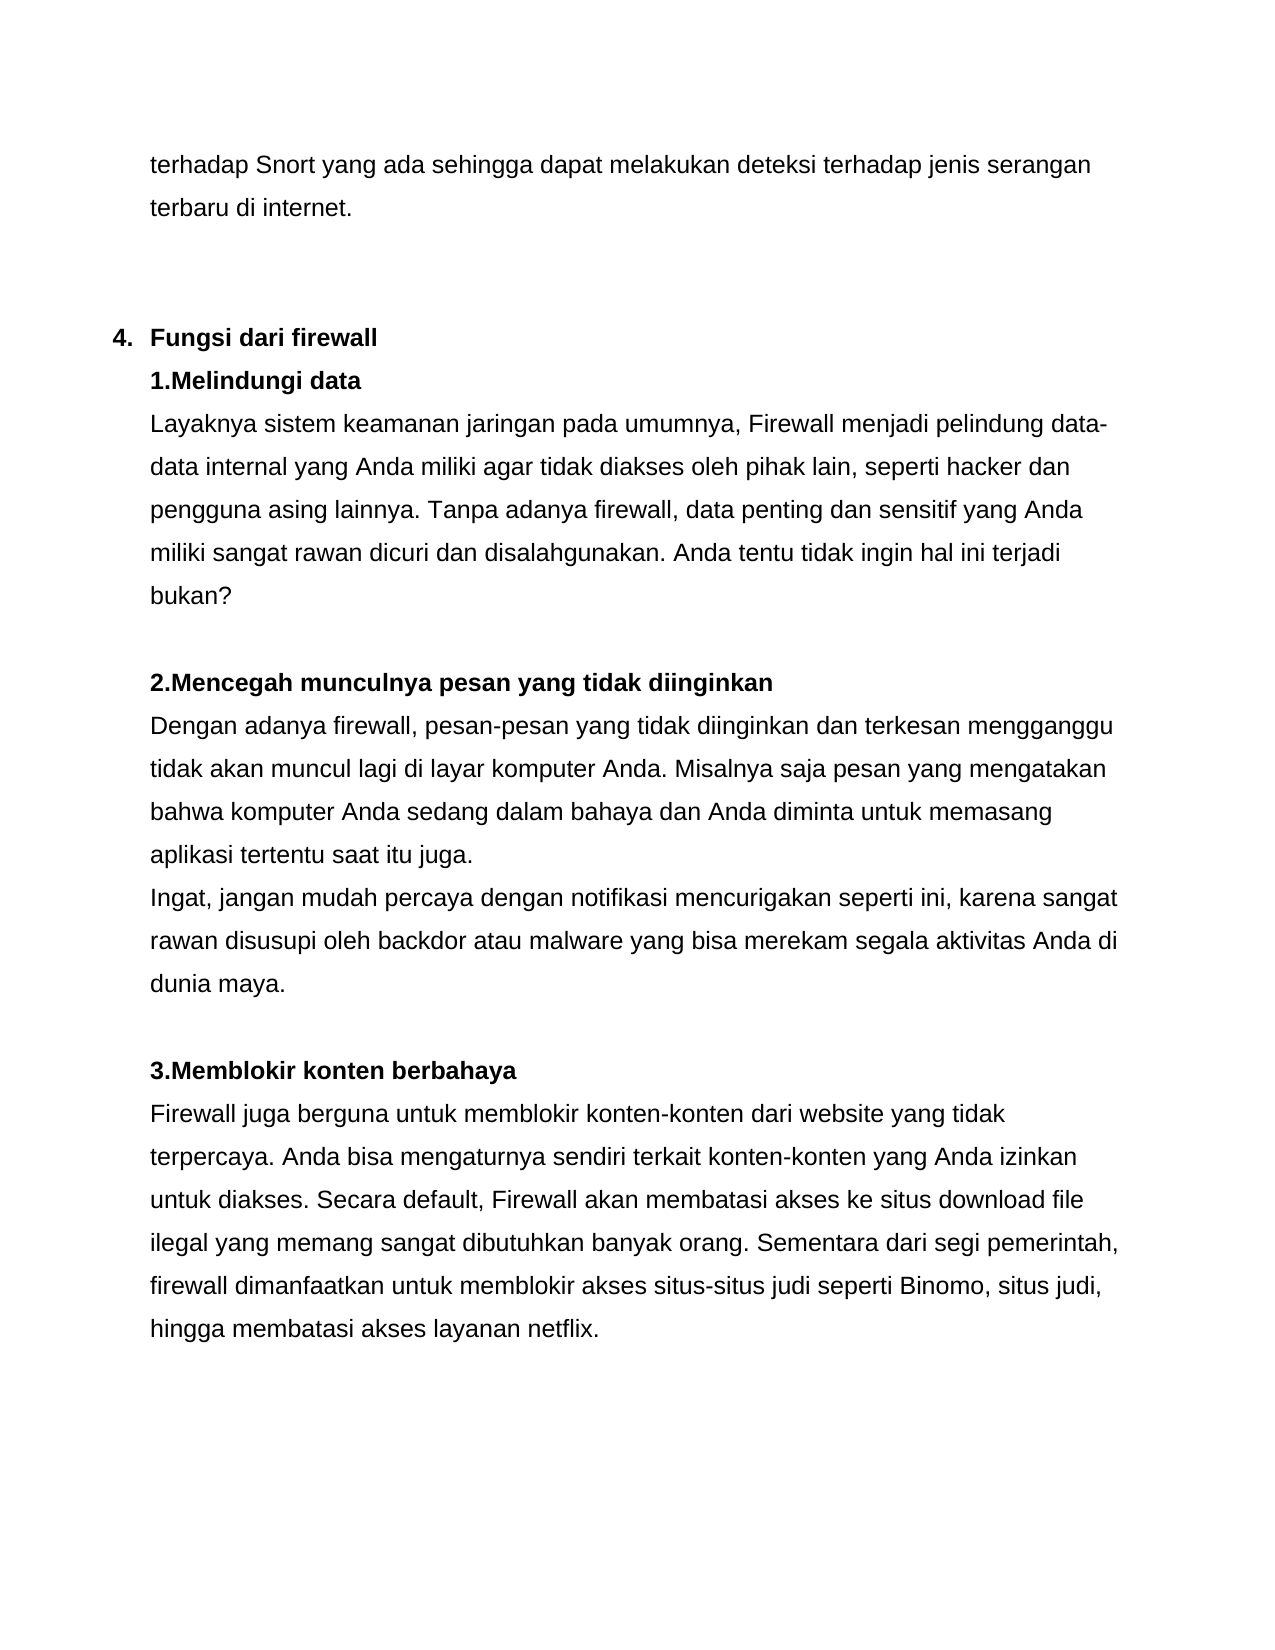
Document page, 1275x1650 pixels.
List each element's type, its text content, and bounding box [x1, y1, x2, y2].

text Layaknya sistem keamanan jaringan pada umumnya, Firewall menjadi pelindung data-data internal yang Anda miliki agar tidak diakses oleh pihak lain, seperti hacker dan pengguna asing lainnya. Tanpa adanya firewall, data penting dan sensitif yang Anda miliki sangat rawan dicuri dan disalahgunakan. Anda tentu tidak ingin hal ini terjadi bukan? [150, 409, 1125, 610]
text Dengan adanya firewall, pesan-pesan yang tidak diinginkan dan terkesan mengganggu tidak akan muncul lagi di layar komputer Anda. Misalnya saja pesan yang mengatakan bahwa komputer Anda sedang dalam bahaya dan Anda diminta untuk memasang aplikasi tertentu saat itu juga. [150, 711, 1125, 869]
subtitle 2.Mencegah munculnya pesan yang tidak diinginkan [150, 667, 1125, 696]
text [150, 150, 1125, 222]
list Fungsi dari firewall [112, 322, 1125, 351]
subtitle 3.Memblokir konten berbahaya [150, 1056, 1125, 1084]
subtitle 1.Melindungi data [150, 366, 1125, 394]
text Firewall juga berguna untuk memblokir konten-konten dari website yang tidak terpercaya. Anda bisa mengaturnya sendiri terkait konten-konten yang Anda izinkan untuk diakses. Secara default, Firewall akan membatasi akses ke situs download file ilegal yang memang sangat dibutuhkan banyak orang. Sementara dari segi pemerintah, firewall dimanfaatkan untuk memblokir akses situs-situs judi seperti Binomo, situs judi, hingga membatasi akses layanan netflix. [150, 1099, 1125, 1343]
text Ingat, jangan mudah percaya dengan notifikasi mencurigakan seperti ini, karena sangat rawan disusupi oleh backdor atau malware yang bisa merekam segala aktivitas Anda di dunia maya. [150, 883, 1125, 998]
